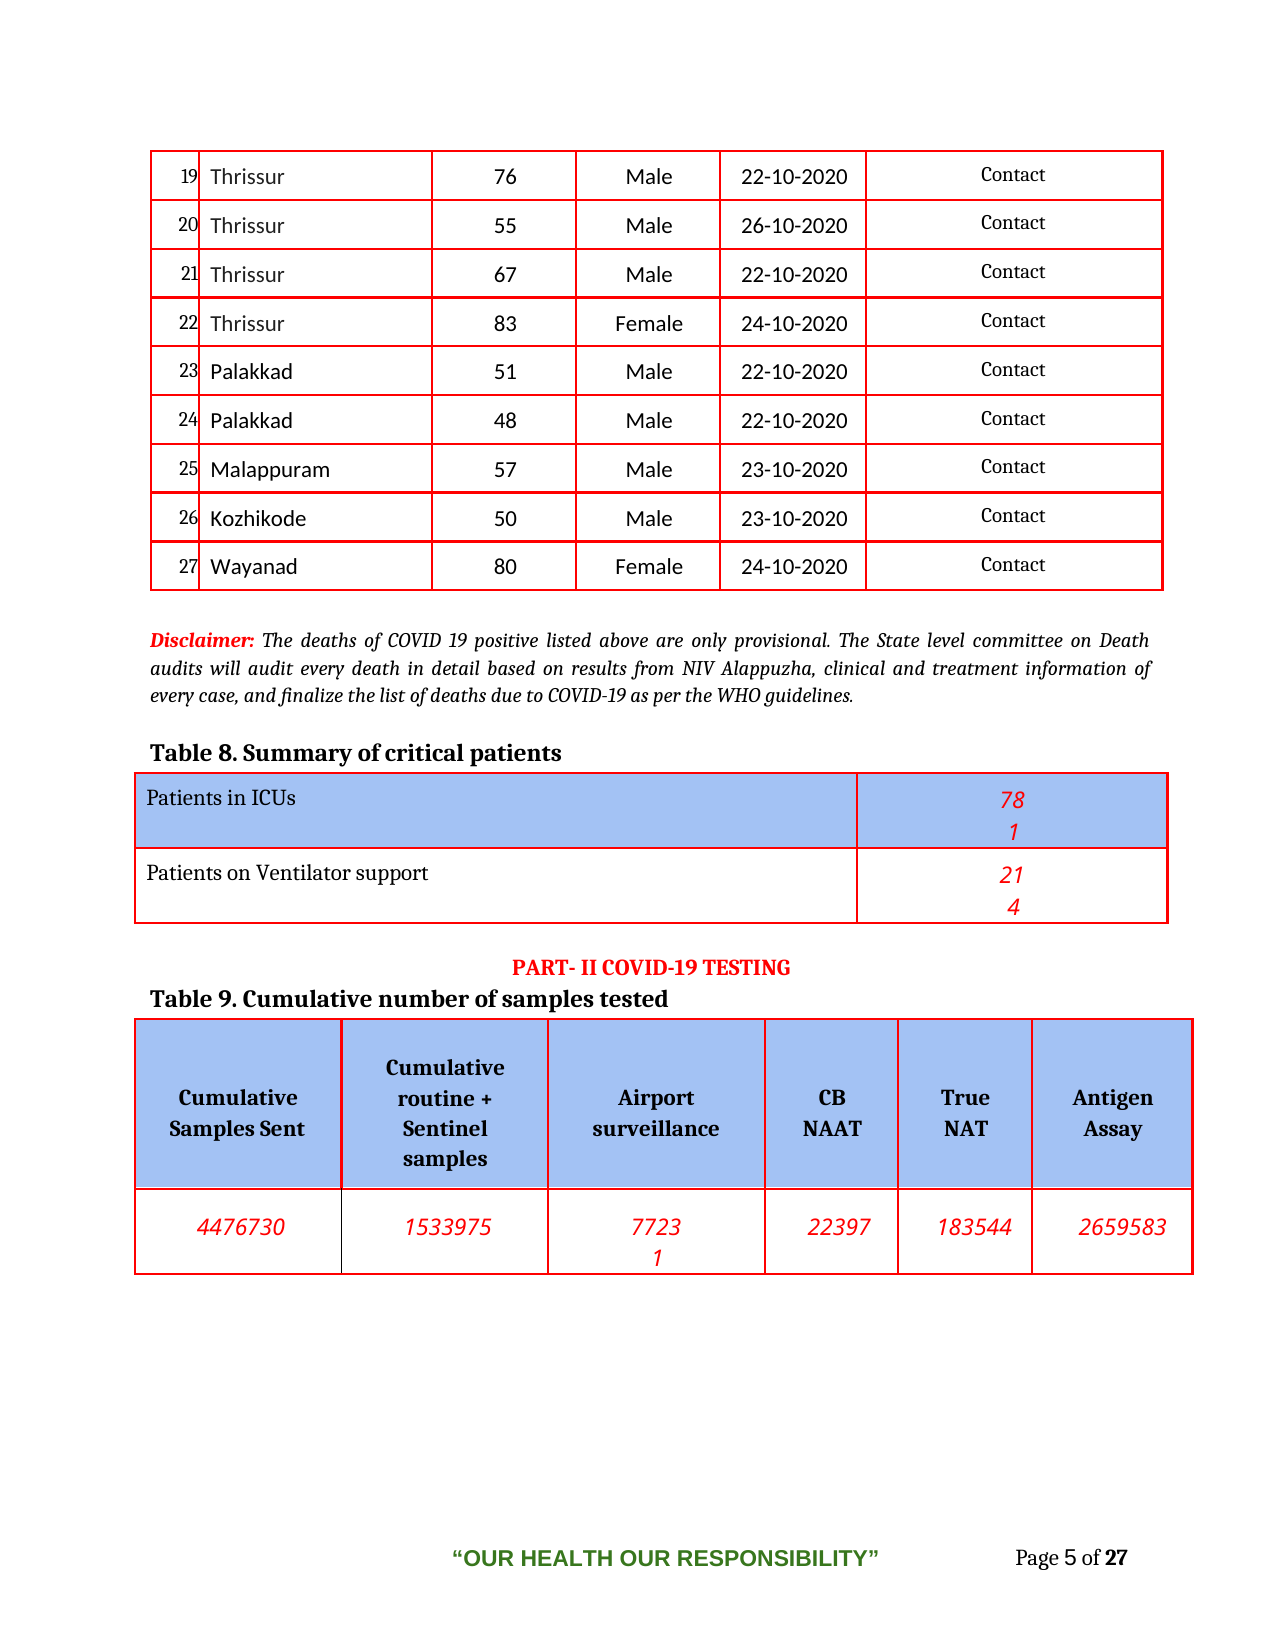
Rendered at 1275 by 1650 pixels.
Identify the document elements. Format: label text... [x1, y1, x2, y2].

table_cell 50 [433, 494, 575, 540]
table_cell 24-10-2020 [721, 299, 865, 345]
table_cell Palakkad [200, 396, 431, 442]
table_cell Female [577, 543, 719, 589]
table_header Contact [867, 152, 1161, 199]
table_cell 183544 [899, 1190, 1031, 1273]
table_cell 83 [433, 299, 575, 345]
table_cell 25 [152, 445, 198, 491]
table_header 19 [152, 152, 198, 199]
table_cell 22397 [766, 1190, 897, 1273]
text PART- II COVID-19 TESTING [394, 954, 908, 981]
table_cell 20 [152, 201, 198, 247]
table_cell Patients on Ventilator support [136, 849, 856, 922]
table_cell 21 [152, 250, 198, 296]
table_cell Contact [867, 396, 1161, 442]
table_cell 77231 [549, 1190, 764, 1273]
table_cell 23-10-2020 [721, 494, 865, 540]
table_cell 80 [433, 543, 575, 589]
table_header Antigen Assay [1033, 1020, 1191, 1187]
table_cell Contact [867, 494, 1161, 540]
table_cell Contact [867, 543, 1161, 589]
table_cell Thrissur [200, 250, 431, 296]
table_cell 26-10-2020 [721, 201, 865, 247]
table_cell Wayanad [200, 543, 431, 589]
table_cell Palakkad [200, 347, 431, 394]
table_cell 48 [433, 396, 575, 442]
table_cell 24 [152, 396, 198, 442]
table_header True NAT [899, 1020, 1031, 1187]
table_cell Male [577, 347, 719, 394]
table_cell 22 [152, 299, 198, 345]
table_cell Male [577, 250, 719, 296]
table_cell 22-10-2020 [721, 250, 865, 296]
table_cell 57 [433, 445, 575, 491]
table_cell 22-10-2020 [721, 347, 865, 394]
table_cell Male [577, 445, 719, 491]
table_cell 214 [858, 849, 1166, 922]
table_cell 1533975 [342, 1190, 547, 1273]
table_header CB NAAT [766, 1020, 897, 1187]
table_cell 4476730 [136, 1190, 341, 1273]
text Disclaimer: The deaths of COVID 19 positive listed above are only provisional. The State level committee on Death audits will audit every death in detail based on results from NIV Alappuzha, clinical and treatment information of every case, and finalize the list of deaths due to COVID-19 as per the WHO guidelines. [150, 629, 1151, 708]
table_cell Male [577, 494, 719, 540]
table_cell Contact [867, 299, 1161, 345]
table_header Airport surveillance [549, 1020, 764, 1187]
table_cell Male [577, 396, 719, 442]
table_cell Contact [867, 347, 1161, 394]
text Table 9. Cumulative number of samples tested [150, 985, 1212, 1013]
table_cell Thrissur [200, 201, 431, 247]
table_header Cumulative Samples Sent [136, 1020, 340, 1187]
table_cell Female [577, 299, 719, 345]
table_cell Malappuram [200, 445, 431, 491]
table_cell 2659583 [1033, 1190, 1191, 1273]
table_cell 23-10-2020 [721, 445, 865, 491]
table_header 781 [858, 774, 1166, 847]
table_cell Contact [867, 445, 1161, 491]
table_cell 55 [433, 201, 575, 247]
table_cell 67 [433, 250, 575, 296]
table_cell 26 [152, 494, 198, 540]
table_cell 51 [433, 347, 575, 394]
table_header 76 [433, 152, 575, 199]
table_header Patients in ICUs [136, 774, 856, 847]
table_header Thrissur [200, 152, 431, 199]
table_cell Contact [867, 250, 1161, 296]
table_cell Thrissur [200, 299, 431, 345]
text Table 8. Summary of critical patients [150, 739, 1212, 767]
table_cell 22-10-2020 [721, 396, 865, 442]
table_cell 23 [152, 347, 198, 394]
table_header Cumulative routine + Sentinel samples [343, 1020, 547, 1187]
table_cell Contact [867, 201, 1161, 247]
table_cell Male [577, 201, 719, 247]
table_cell 24-10-2020 [721, 543, 865, 589]
table_header Male [577, 152, 719, 199]
table_header 22-10-2020 [721, 152, 865, 199]
table_cell 27 [152, 543, 198, 589]
table_cell Kozhikode [200, 494, 431, 540]
